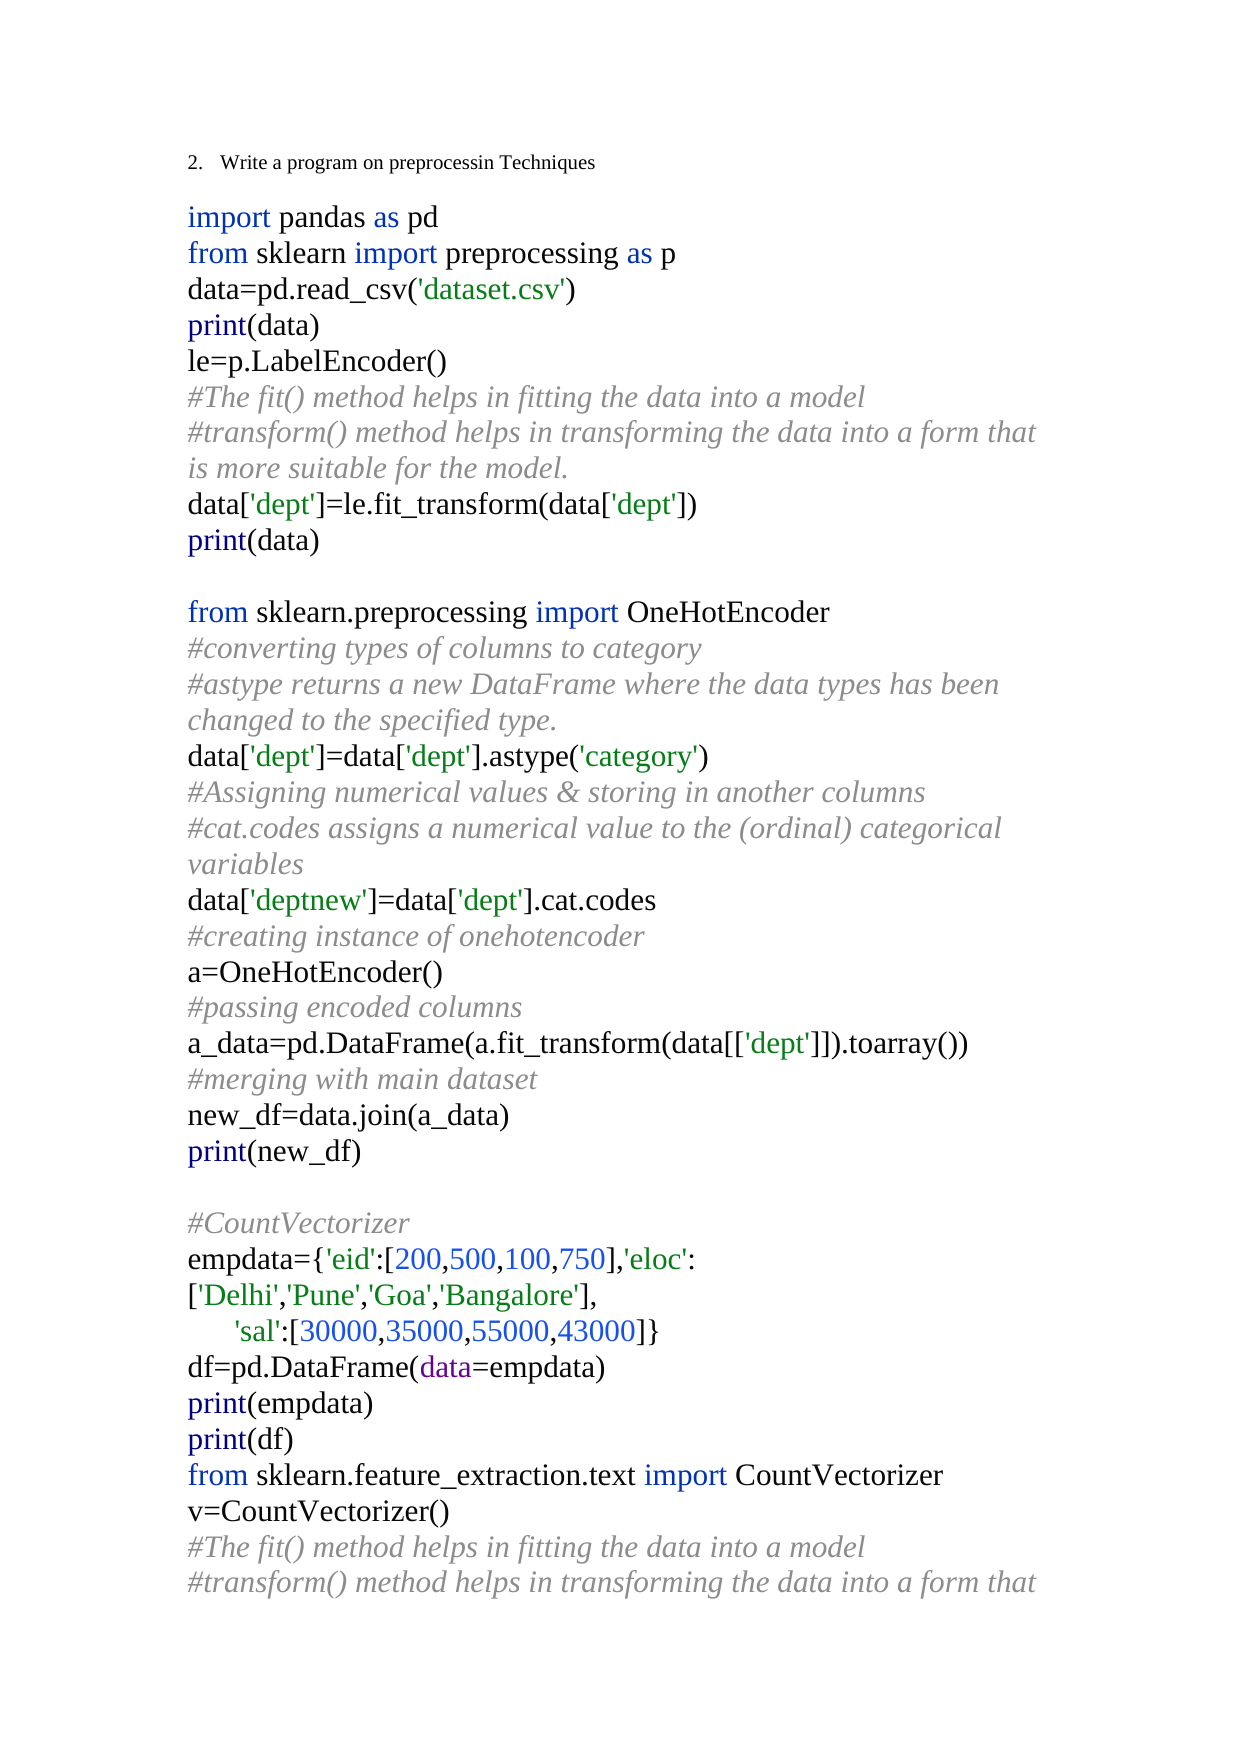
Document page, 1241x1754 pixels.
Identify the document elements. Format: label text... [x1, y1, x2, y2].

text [187, 198, 1053, 1600]
list Write a program on preprocessin Techniques [187, 150, 1053, 174]
